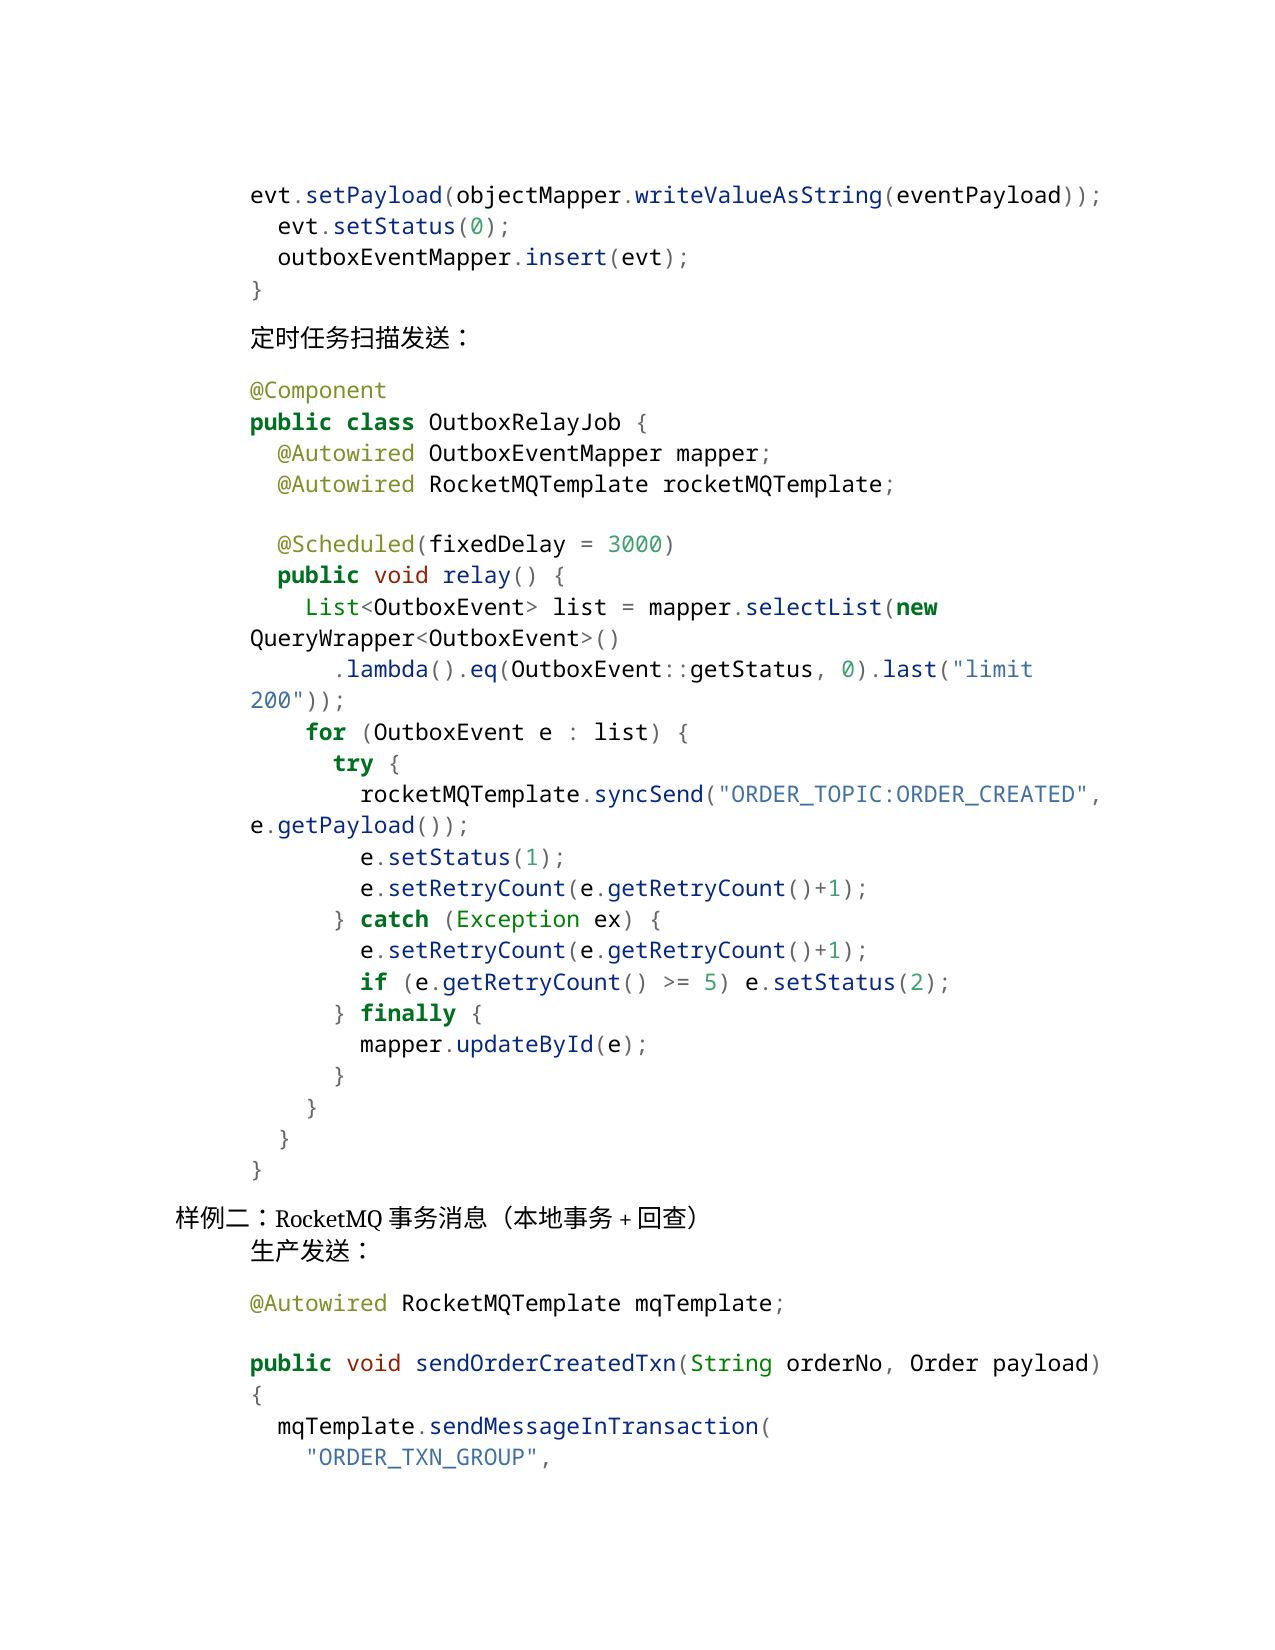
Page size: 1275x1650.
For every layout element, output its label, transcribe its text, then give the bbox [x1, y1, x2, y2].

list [250, 1287, 1125, 1472]
list @Component public class OutboxRelayJob { @Autowired OutboxEventMapper mapper; @Autowired RocketMQTemplate rocketMQTemplate; @Scheduled(fixedDelay = 3000) public void relay() { List<OutboxEvent> list = mapper.selectList(new QueryWrapper<OutboxEvent>() .lambda().eq(OutboxEvent::getStatus, 0).last("limit 200")); for (OutboxEvent e : list) { try { rocketMQTemplate.syncSend("ORDER_TOPIC:ORDER_CREATED", e.getPayload()); e.setStatus(1); e.setRetryCount(e.getRetryCount()+1); } catch (Exception ex) { e.setRetryCount(e.getRetryCount()+1); if (e.getRetryCount() >= 5) e.setStatus(2); } finally { mapper.updateById(e); } } } } [250, 374, 1125, 1184]
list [250, 150, 1125, 304]
list 定时任务扫描发送： [250, 324, 1125, 353]
list 生产发送： [250, 1237, 1125, 1266]
list 样例二：RocketMQ 事务消息（本地事务 + 回查） [175, 1205, 1125, 1234]
